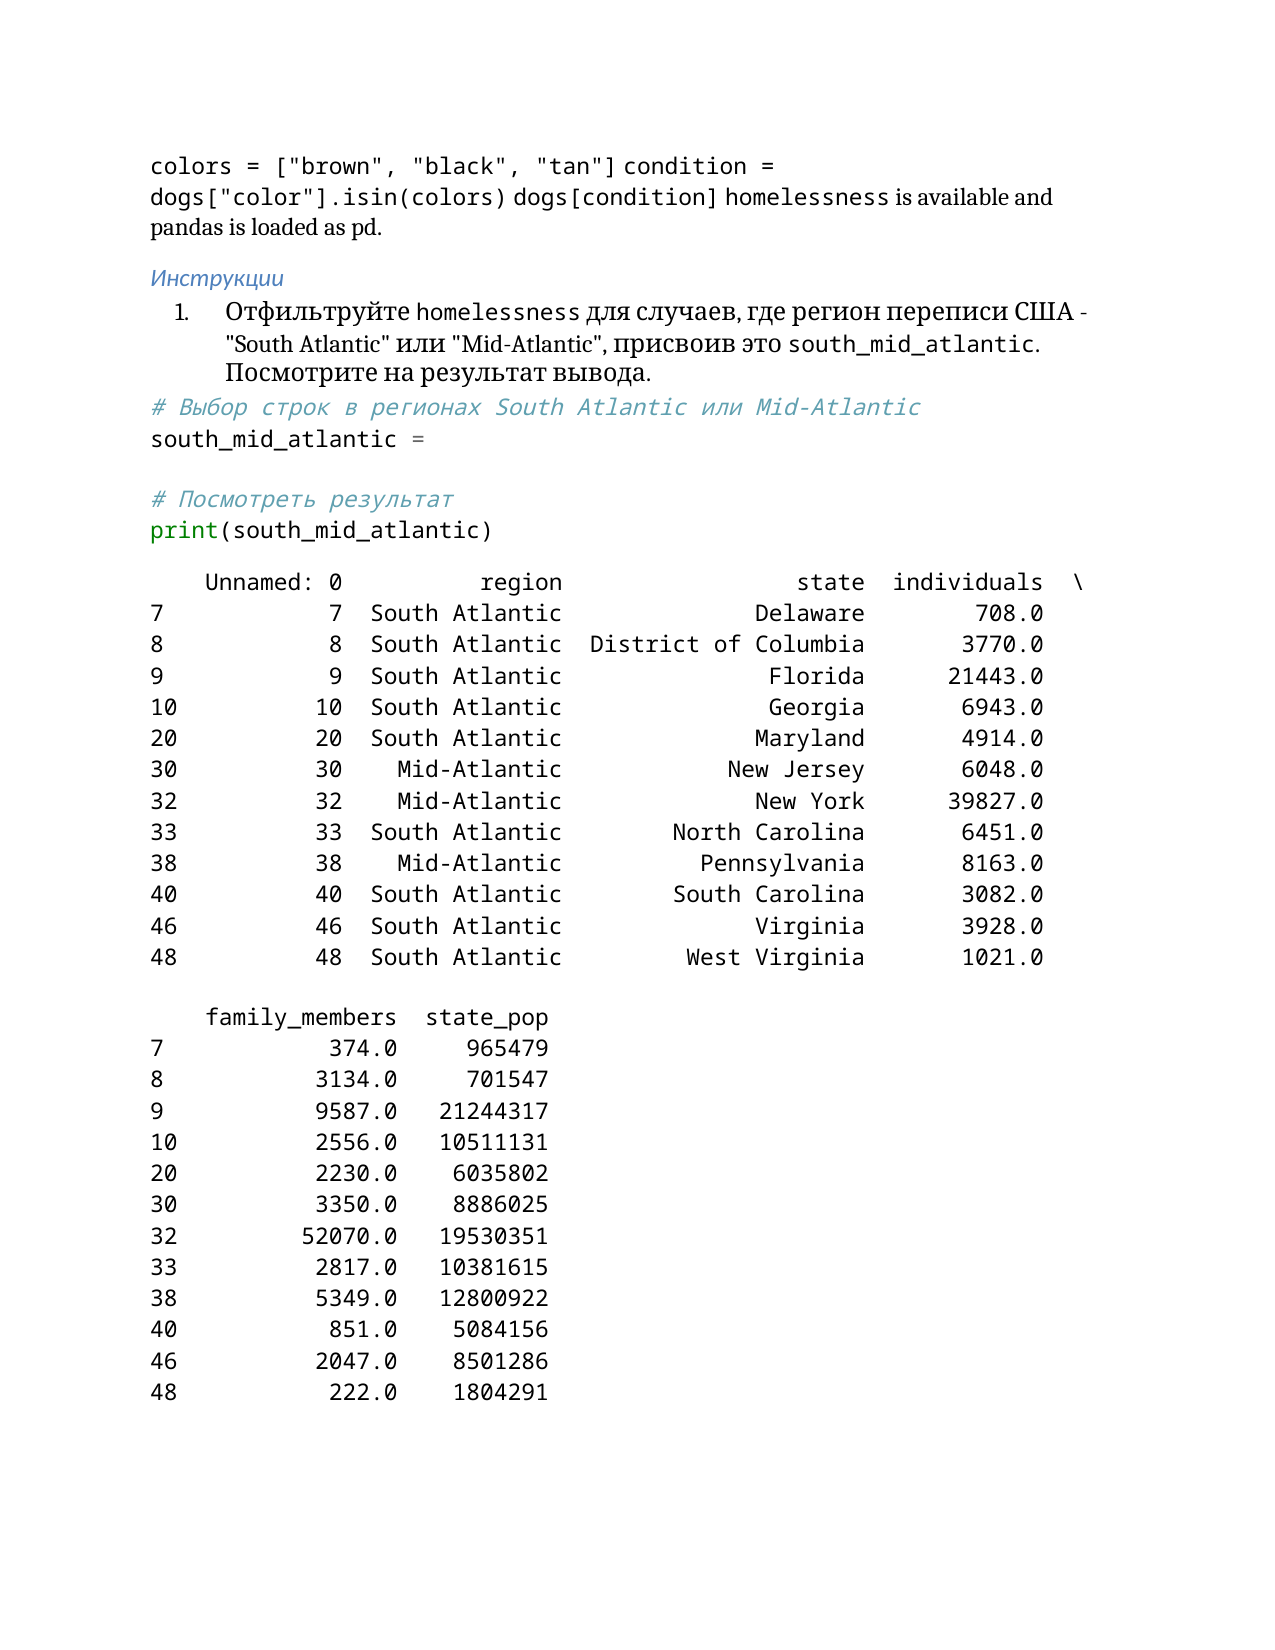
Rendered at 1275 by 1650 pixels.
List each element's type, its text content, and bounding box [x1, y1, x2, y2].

subtitle Инструкции [150, 262, 1125, 293]
text # Выбор строк в регионах South Atlantic или Mid-Atlantic south_mid_atlantic = # Посмотреть результат print(south_mid_atlantic) [150, 391, 1125, 545]
text colors = ["brown", "black", "tan"] condition = dogs["color"].isin(colors) dogs[condition] homelessness is available and pandas is loaded as pd. [150, 150, 1125, 241]
text Unnamed: 0 region state individuals \ 7 7 South Atlantic Delaware 708.0 8 8 South Atlantic District of Columbia 3770.0 9 9 South Atlantic Florida 21443.0 10 10 South Atlantic Georgia 6943.0 20 20 South Atlantic Maryland 4914.0 30 30 Mid-Atlantic New Jersey 6048.0 32 32 Mid-Atlantic New York 39827.0 33 33 South Atlantic North Carolina 6451.0 38 38 Mid-Atlantic Pennsylvania 8163.0 40 40 South Atlantic South Carolina 3082.0 46 46 South Atlantic Virginia 3928.0 48 48 South Atlantic West Virginia 1021.0 family_members state_pop 7 374.0 965479 8 3134.0 701547 9 9587.0 21244317 10 2556.0 10511131 20 2230.0 6035802 30 3350.0 8886025 32 52070.0 19530351 33 2817.0 10381615 38 5349.0 12800922 40 851.0 5084156 46 2047.0 8501286 48 222.0 1804291 [150, 566, 1125, 1407]
list Отфильтруйте homelessness для случаев, где регион переписи США - "South Atlantic" или "Mid-Atlantic", присвоив это south_mid_atlantic. Посмотрите на результат вывода. [175, 296, 1125, 388]
